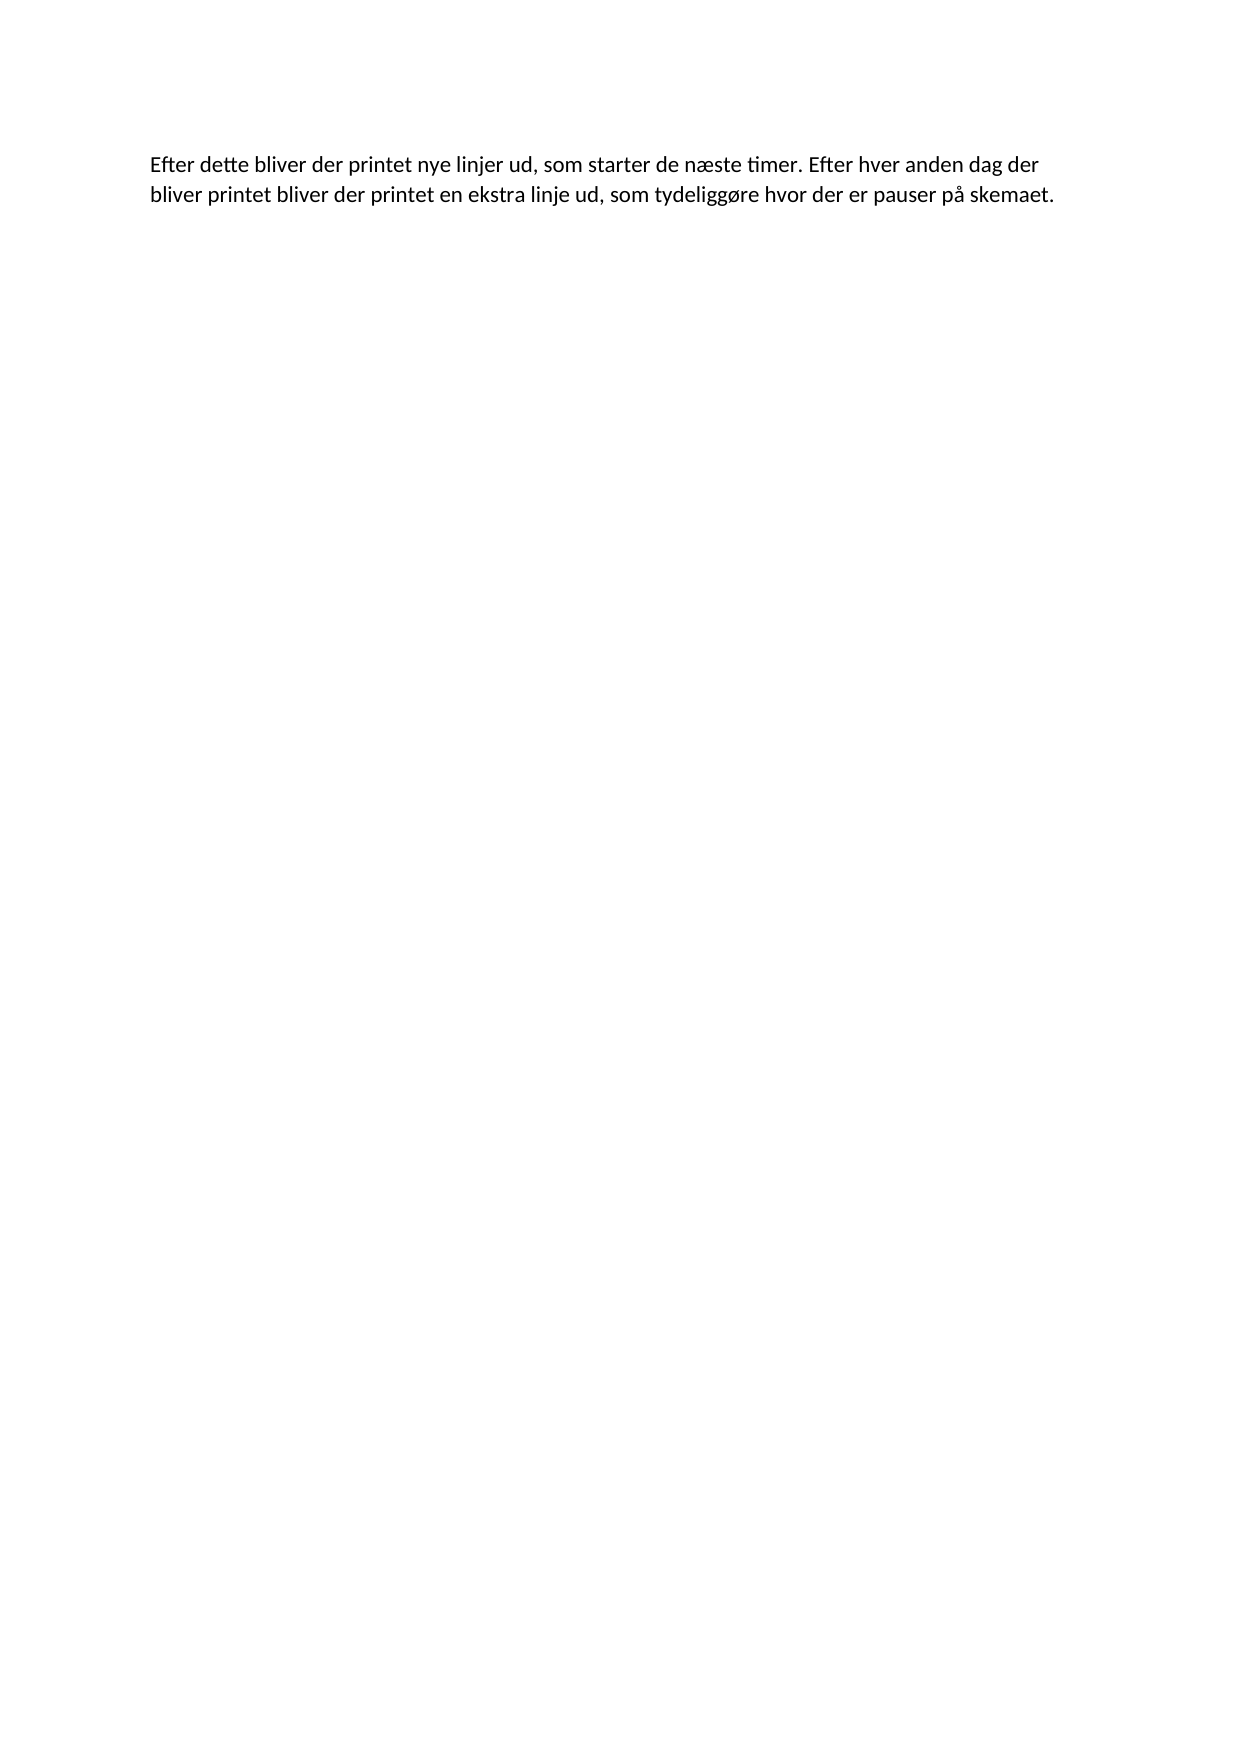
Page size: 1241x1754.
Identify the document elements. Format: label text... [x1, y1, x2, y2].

text Efter dette bliver der printet nye linjer ud, som starter de næste timer. Efter hver anden dag der bliver printet bliver der printet en ekstra linje ud, som tydeliggøre hvor der er pauser på skemaet. [150, 150, 1090, 208]
